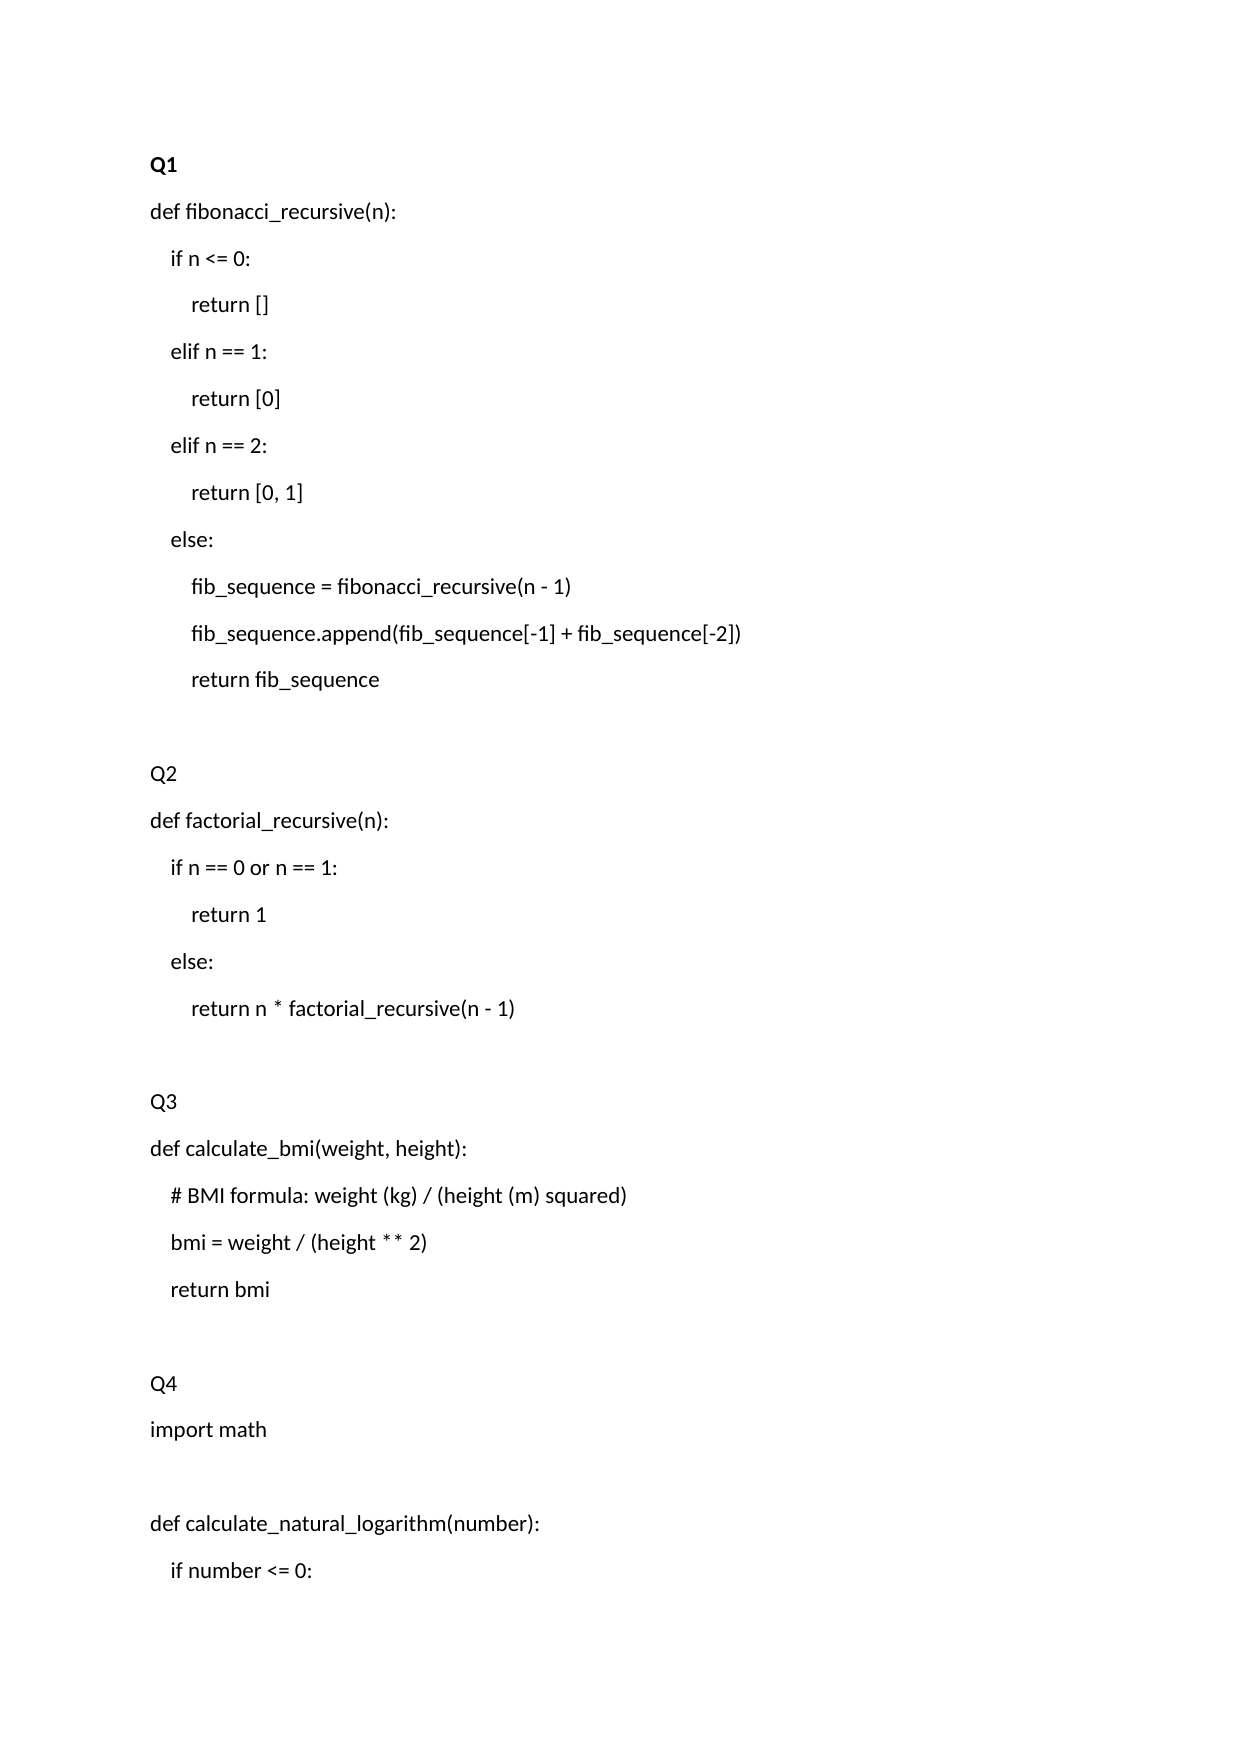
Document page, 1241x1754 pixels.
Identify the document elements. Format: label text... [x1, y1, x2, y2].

text else: [150, 947, 1090, 975]
text return [0] [150, 384, 1090, 412]
text def calculate_bmi(weight, height): [150, 1134, 1090, 1162]
text if n <= 0: [150, 244, 1090, 272]
text import math [150, 1416, 1090, 1444]
text def factorial_recursive(n): [150, 806, 1090, 834]
text else: [150, 525, 1090, 553]
text return [] [150, 291, 1090, 319]
text return bmi [150, 1275, 1090, 1303]
text if n == 0 or n == 1: [150, 853, 1090, 881]
text return n * factorial_recursive(n - 1) [150, 994, 1090, 1022]
text elif n == 2: [150, 431, 1090, 459]
text Q1 [150, 150, 1090, 178]
text Q2 [150, 759, 1090, 787]
text return fib_sequence [150, 666, 1090, 694]
text Q4 [150, 1369, 1090, 1397]
text return 1 [150, 900, 1090, 928]
text return [0, 1] [150, 478, 1090, 506]
text def calculate_natural_logarithm(number): [150, 1509, 1090, 1537]
text elif n == 1: [150, 337, 1090, 366]
text fib_sequence.append(fib_sequence[-1] + fib_sequence[-2]) [150, 619, 1090, 647]
text if number <= 0: [150, 1556, 1090, 1584]
text bmi = weight / (height ** 2) [150, 1228, 1090, 1256]
text fib_sequence = fibonacci_recursive(n - 1) [150, 572, 1090, 600]
text def fibonacci_recursive(n): [150, 197, 1090, 225]
text # BMI formula: weight (kg) / (height (m) squared) [150, 1181, 1090, 1209]
text Q3 [150, 1087, 1090, 1116]
